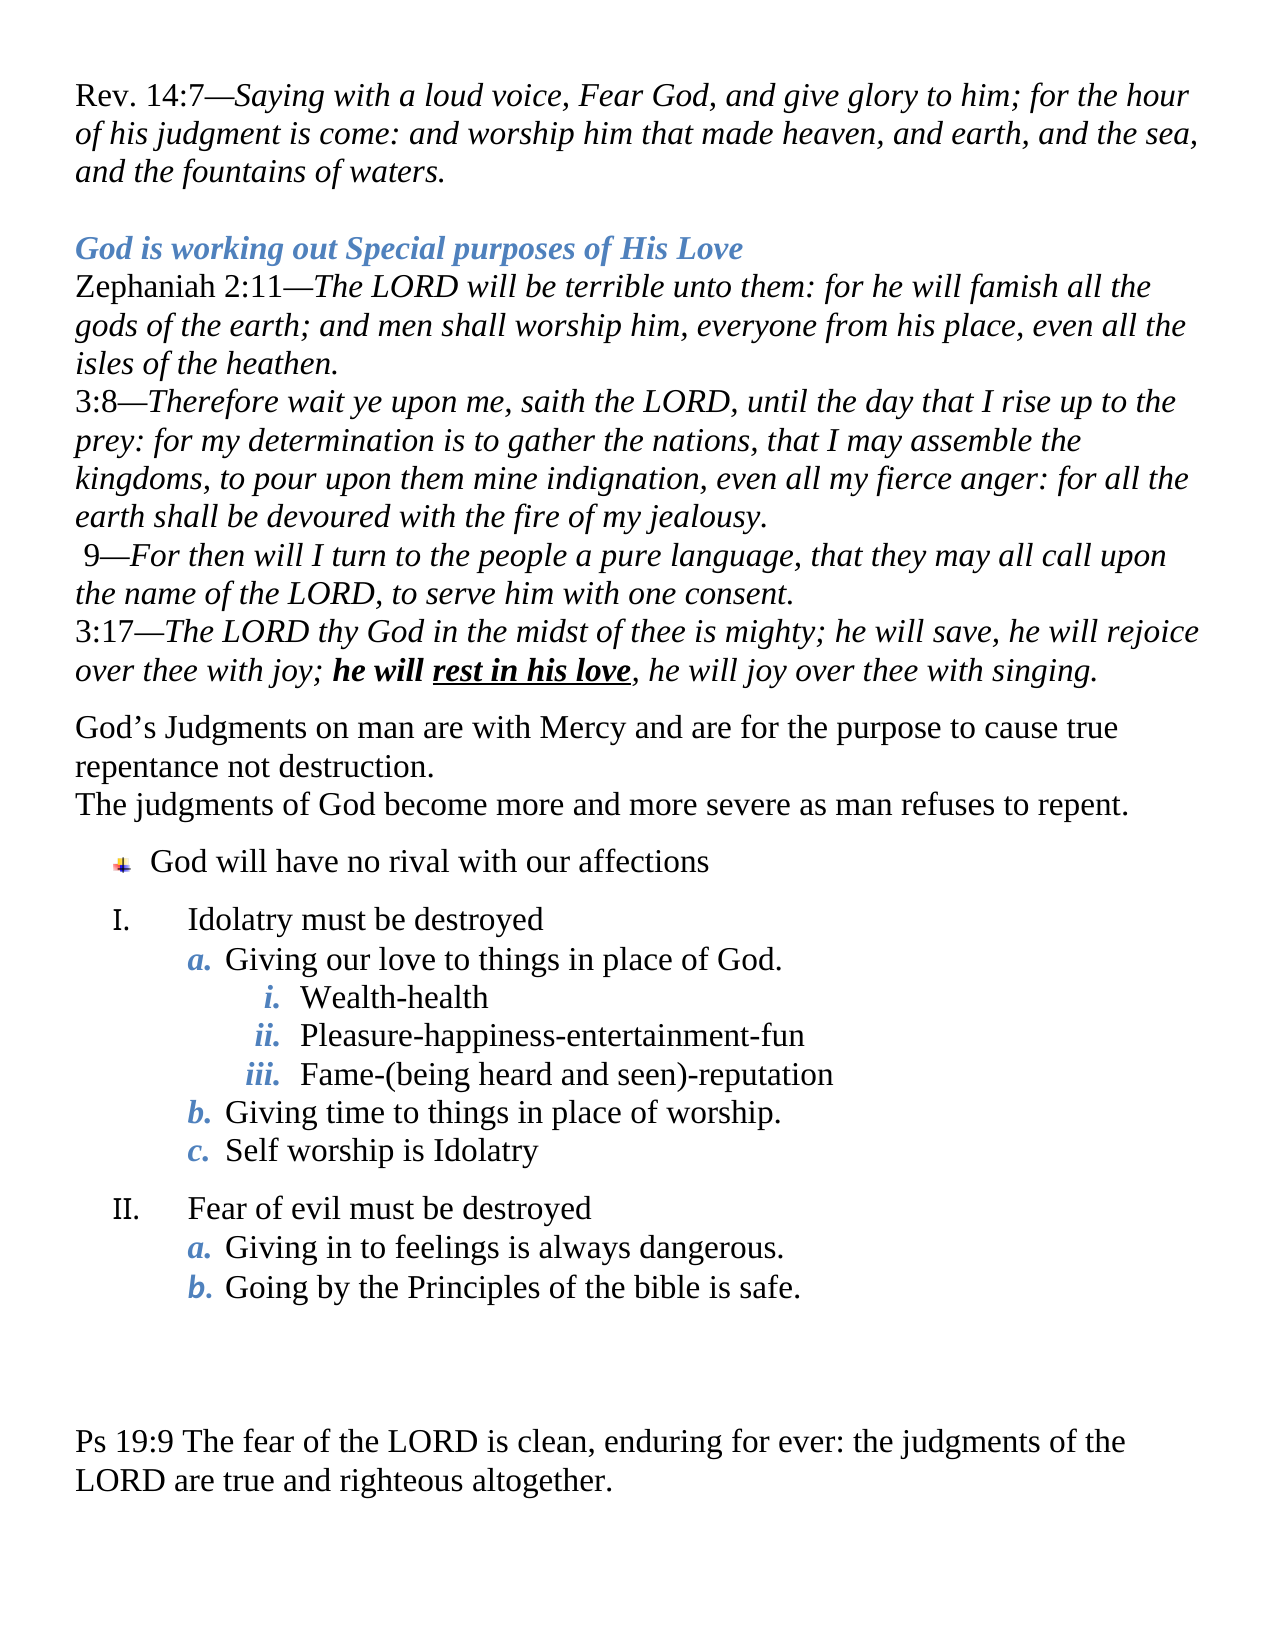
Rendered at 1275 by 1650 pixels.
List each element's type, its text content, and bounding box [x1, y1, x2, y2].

picture [113, 856, 131, 873]
list Idolatry must be destroyed [112, 899, 1200, 939]
text 9—For then will I turn to the people a pure language, that they may all call upon the name of the LORD, to serve him with one consent. [75, 535, 1200, 612]
list Fame-(being heard and seen)-reputation [281, 1054, 1200, 1092]
text 3:8—Therefore wait ye upon me, saith the LORD, until the day that I rise up to the prey: for my determination is to gather the nations, that I may assemble the kingdoms, to pour upon them mine indignation, even all my fierce anger: for all the earth shall be devoured with the fire of my jealousy. [75, 382, 1200, 535]
text God is working out Special purposes of His Love [75, 228, 1200, 267]
list Giving our love to things in place of God. [187, 939, 1200, 977]
text 3:17—The LORD thy God in the midst of thee is mighty; he will save, he will rejoice over thee with joy; he will rest in his love, he will joy over thee with singing. [75, 612, 1200, 688]
list Going by the Principles of the bible is safe. [187, 1266, 1200, 1307]
list Wealth-health [281, 977, 1200, 1016]
text Zephaniah 2:11—The LORD will be terrible unto them: for he will famish all the gods of the earth; and men shall worship him, everyone from his place, even all the isles of the heathen. [75, 267, 1200, 382]
list Fear of evil must be destroyed [112, 1188, 1200, 1228]
list Self worship is Idolatry [187, 1131, 1200, 1169]
text Ps 19:9 The fear of the LORD is clean, enduring for ever: the judgments of the LORD are true and righteous altogether. [75, 1422, 1200, 1498]
text The judgments of God become more and more severe as man refuses to repent. [75, 784, 1200, 822]
text Rev. 14:7—Saying with a loud voice, Fear God, and give glory to him; for the hour of his judgment is come: and worship him that made heaven, and earth, and the sea, and the fountains of waters. [75, 75, 1200, 190]
text God’s Judgments on man are with Mercy and are for the purpose to cause true repentance not destruction. [75, 707, 1200, 784]
list God will have no rival with our affections [112, 842, 1200, 880]
list Giving time to things in place of worship. [187, 1092, 1200, 1131]
list Pleasure-happiness-entertainment-fun [281, 1016, 1200, 1054]
list Giving in to feelings is always dangerous. [187, 1228, 1200, 1266]
